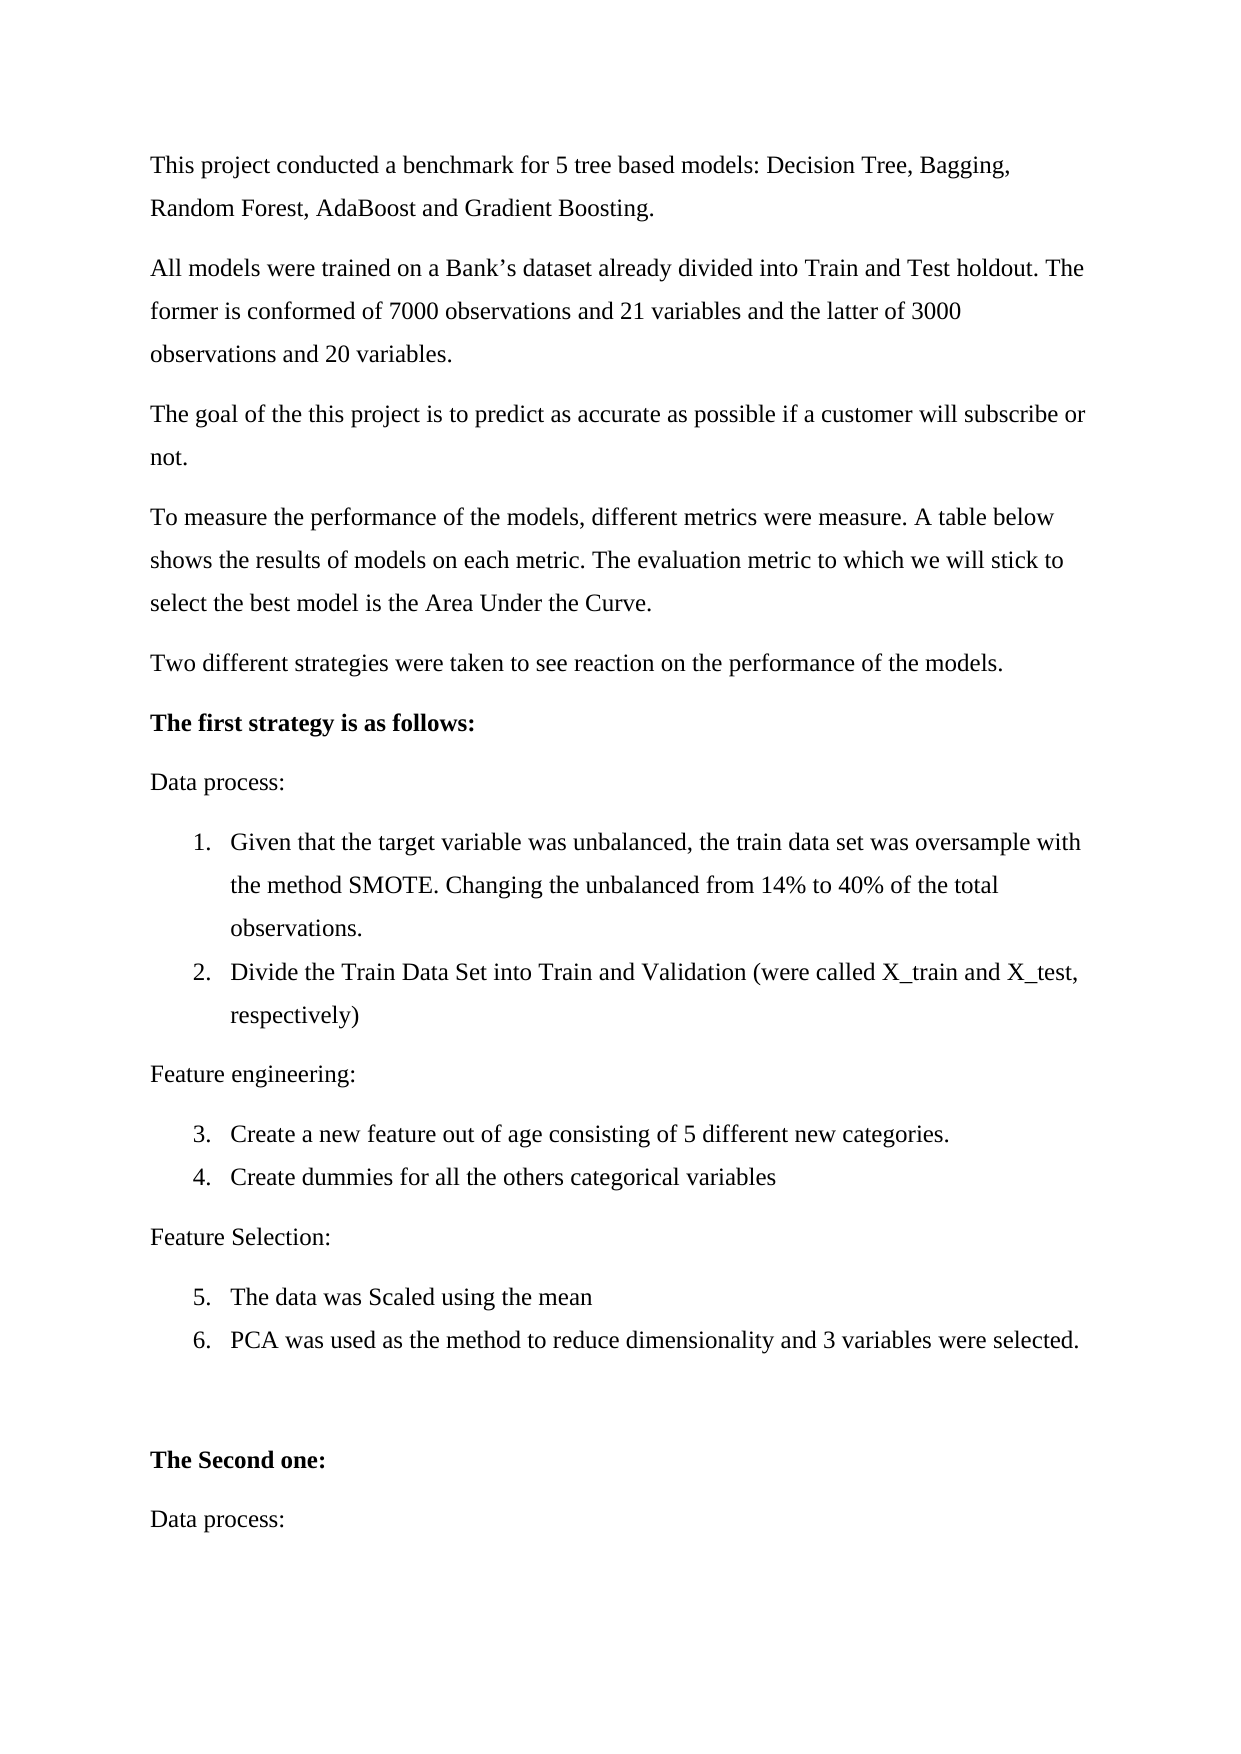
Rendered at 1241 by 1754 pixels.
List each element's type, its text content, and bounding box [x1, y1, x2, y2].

text Data process: [150, 767, 1090, 796]
text The first strategy is as follows: [150, 708, 1090, 736]
text The Second one: [150, 1445, 1090, 1473]
list The data was Scaled using the mean [193, 1282, 1090, 1311]
text This project conducted a benchmark for 5 tree based models: Decision Tree, Bagging, Random Forest, AdaBoost and Gradient Boosting. [150, 150, 1090, 222]
list Create a new feature out of age consisting of 5 different new categories. [193, 1119, 1090, 1148]
list Create dummies for all the others categorical variables [193, 1162, 1090, 1191]
text The goal of the this project is to predict as accurate as possible if a customer will subscribe or not. [150, 399, 1090, 471]
text All models were trained on a Bank’s dataset already divided into Train and Test holdout. The former is conformed of 7000 observations and 21 variables and the latter of 3000 observations and 20 variables. [150, 253, 1090, 368]
text Feature engineering: [150, 1059, 1090, 1088]
list PCA was used as the method to reduce dimensionality and 3 variables were selected. [193, 1325, 1090, 1354]
text Feature Selection: [150, 1222, 1090, 1251]
list Divide the Train Data Set into Train and Validation (were called X_train and X_test, respectively) [193, 957, 1090, 1028]
text Two different strategies were taken to see reaction on the performance of the models. [150, 648, 1090, 677]
text Data process: [150, 1504, 1090, 1533]
text To measure the performance of the models, different metrics were measure. A table below shows the results of models on each metric. The evaluation metric to which we will stick to select the best model is the Area Under the Curve. [150, 502, 1090, 617]
list Given that the target variable was unbalanced, the train data set was oversample with the method SMOTE. Changing the unbalanced from 14% to 40% of the total observations. [193, 827, 1090, 942]
